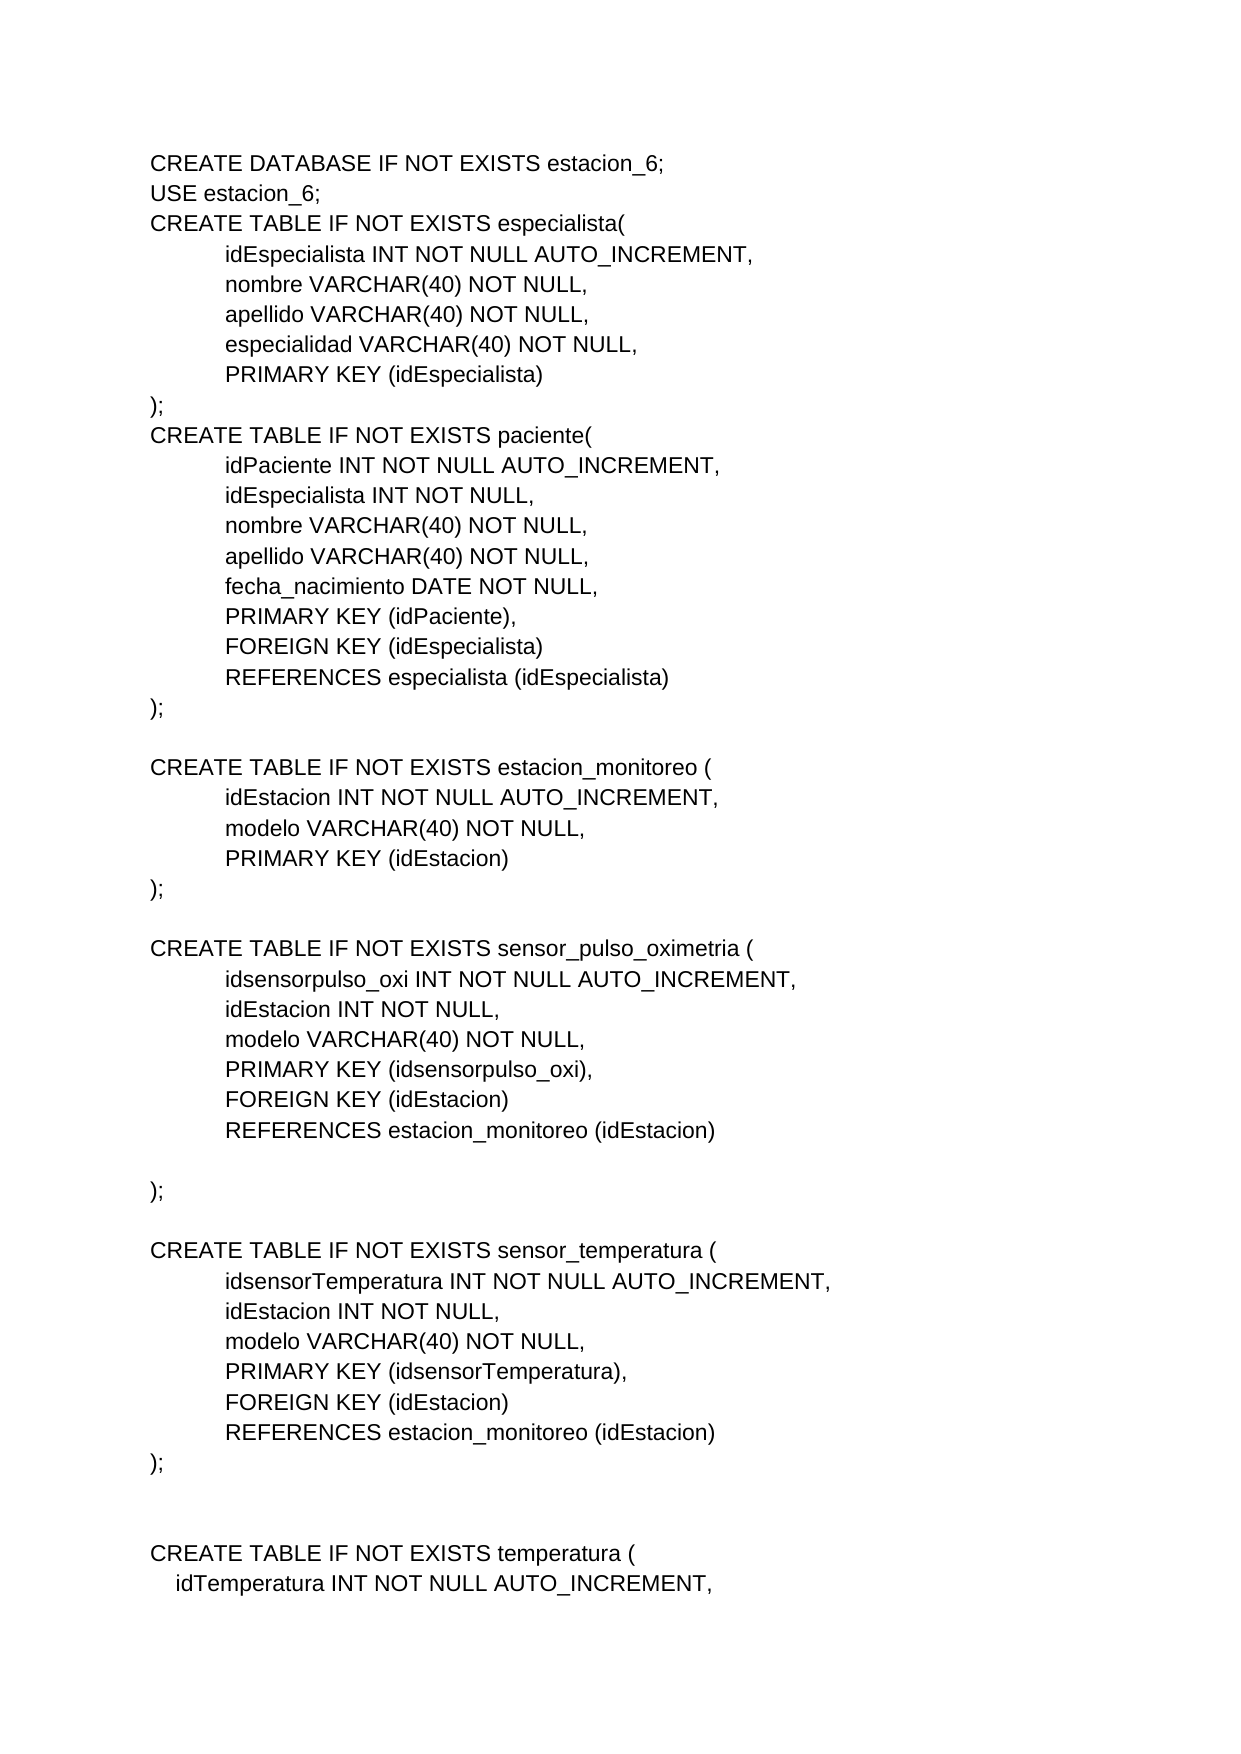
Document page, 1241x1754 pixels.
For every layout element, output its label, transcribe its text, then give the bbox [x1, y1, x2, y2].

text modelo VARCHAR(40) NOT NULL, [150, 1328, 1090, 1354]
text idsensorpulso_oxi INT NOT NULL AUTO_INCREMENT, [150, 966, 1090, 992]
text especialidad VARCHAR(40) NOT NULL, [150, 331, 1090, 358]
text PRIMARY KEY (idPaciente), [150, 603, 1090, 629]
text CREATE TABLE IF NOT EXISTS sensor_pulso_oximetria ( [150, 935, 1090, 962]
text idsensorTemperatura INT NOT NULL AUTO_INCREMENT, [150, 1268, 1090, 1294]
text PRIMARY KEY (idEstacion) [150, 845, 1090, 871]
text FOREIGN KEY (idEspecialista) [150, 633, 1090, 660]
text CREATE TABLE IF NOT EXISTS paciente( [150, 422, 1090, 448]
text PRIMARY KEY (idEspecialista) [150, 361, 1090, 388]
text CREATE TABLE IF NOT EXISTS sensor_temperatura ( [150, 1237, 1090, 1264]
text CREATE TABLE IF NOT EXISTS temperatura ( [150, 1539, 1090, 1566]
text ); [150, 1449, 1090, 1475]
text apellido VARCHAR(40) NOT NULL, [150, 543, 1090, 569]
text PRIMARY KEY (idsensorpulso_oxi), [150, 1056, 1090, 1083]
text idEstacion INT NOT NULL AUTO_INCREMENT, [150, 784, 1090, 811]
text modelo VARCHAR(40) NOT NULL, [150, 814, 1090, 841]
text REFERENCES estacion_monitoreo (idEstacion) [150, 1117, 1090, 1143]
text ); [150, 1177, 1090, 1203]
text ); [150, 694, 1090, 720]
text idEstacion INT NOT NULL, [150, 996, 1090, 1022]
text idPaciente INT NOT NULL AUTO_INCREMENT, [150, 452, 1090, 478]
text USE estacion_6; [150, 180, 1090, 207]
text nombre VARCHAR(40) NOT NULL, [150, 271, 1090, 297]
text idEspecialista INT NOT NULL, [150, 482, 1090, 509]
text idEstacion INT NOT NULL, [150, 1298, 1090, 1324]
text ); [150, 875, 1090, 901]
text REFERENCES especialista (idEspecialista) [150, 663, 1090, 690]
text PRIMARY KEY (idsensorTemperatura), [150, 1358, 1090, 1385]
text ); [150, 392, 1090, 418]
text apellido VARCHAR(40) NOT NULL, [150, 301, 1090, 327]
text CREATE TABLE IF NOT EXISTS estacion_monitoreo ( [150, 754, 1090, 781]
text idEspecialista INT NOT NULL AUTO_INCREMENT, [150, 241, 1090, 267]
text modelo VARCHAR(40) NOT NULL, [150, 1026, 1090, 1052]
text fecha_nacimiento DATE NOT NULL, [150, 573, 1090, 599]
text FOREIGN KEY (idEstacion) [150, 1086, 1090, 1113]
text REFERENCES estacion_monitoreo (idEstacion) [150, 1419, 1090, 1445]
text CREATE DATABASE IF NOT EXISTS estacion_6; [150, 150, 1090, 176]
text CREATE TABLE IF NOT EXISTS especialista( [150, 210, 1090, 237]
text FOREIGN KEY (idEstacion) [150, 1388, 1090, 1415]
text nombre VARCHAR(40) NOT NULL, [150, 512, 1090, 539]
text idTemperatura INT NOT NULL AUTO_INCREMENT, [150, 1570, 1090, 1596]
